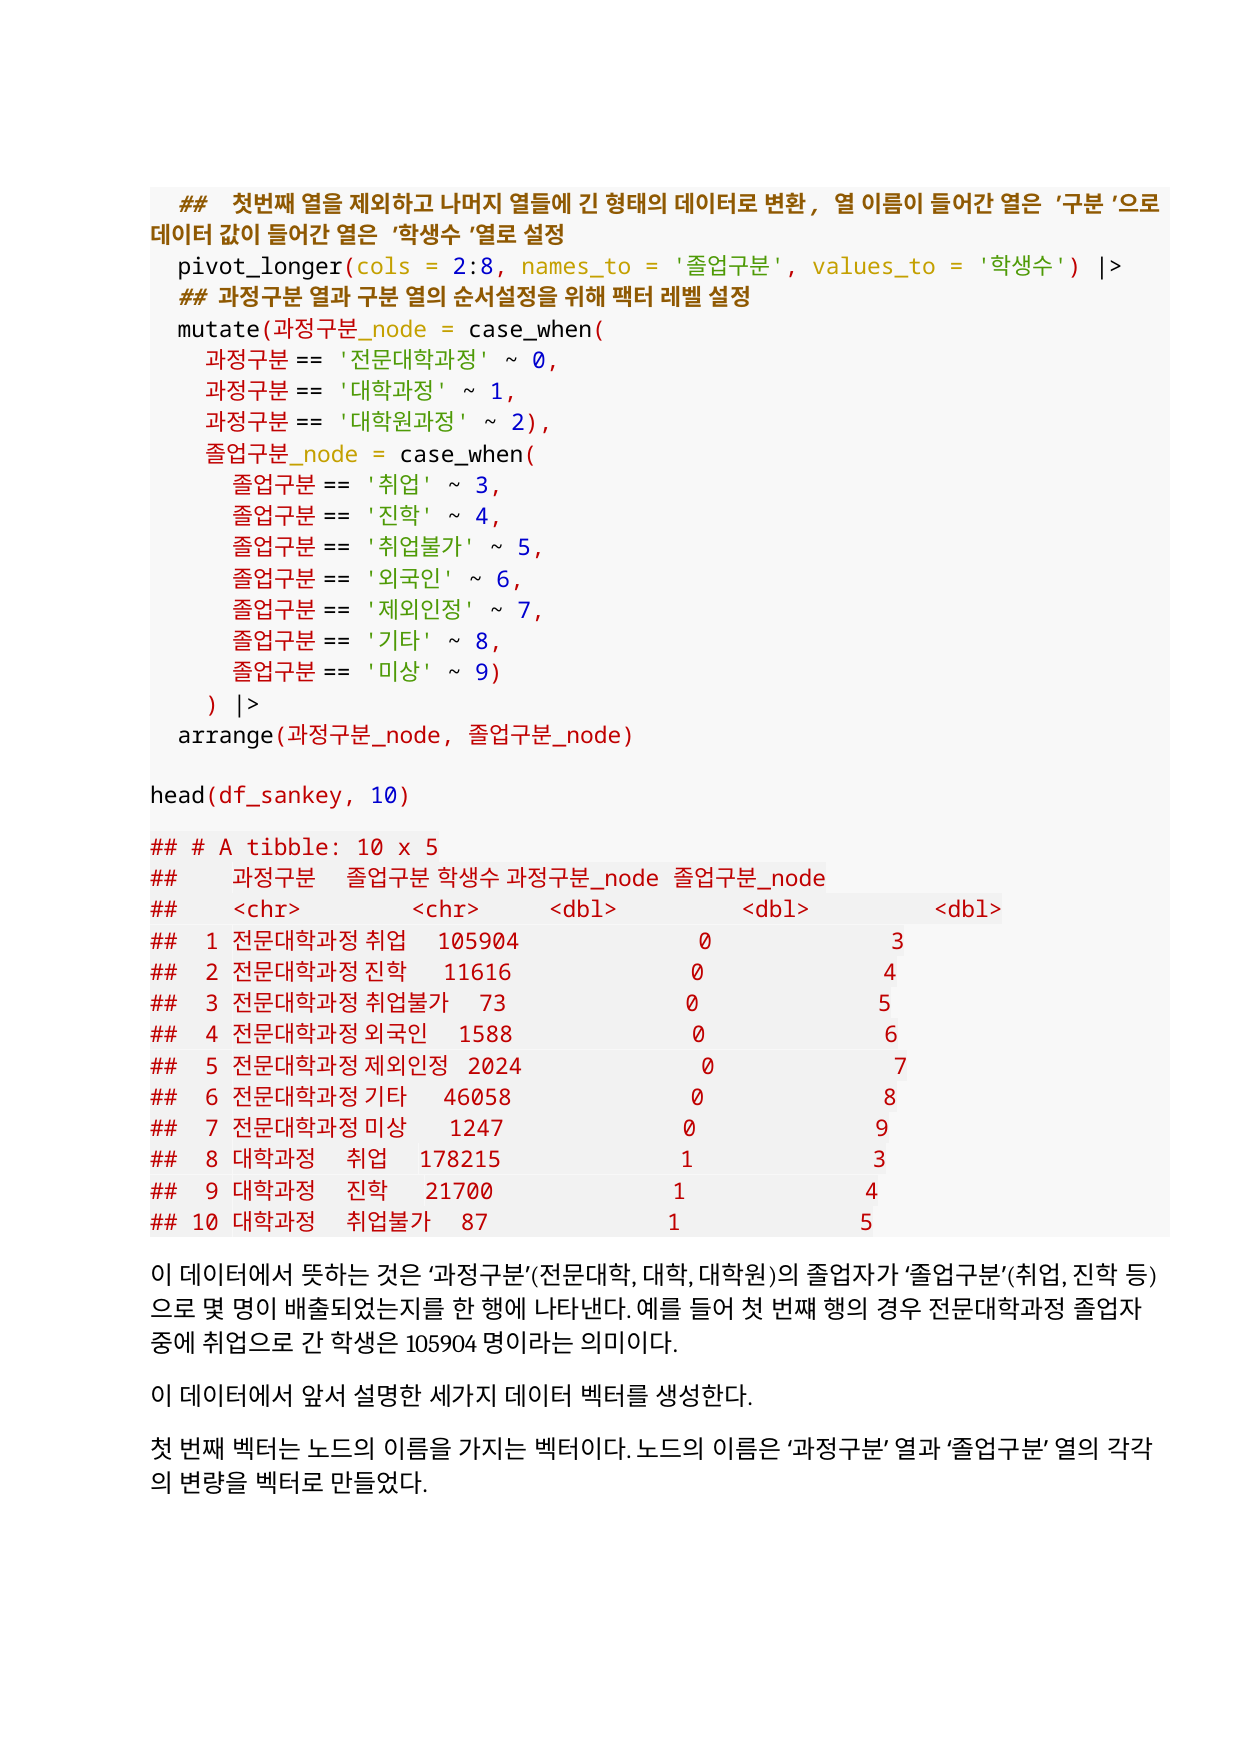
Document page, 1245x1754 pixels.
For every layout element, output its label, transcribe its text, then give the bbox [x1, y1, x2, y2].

text 이 데이터에서 앞서 설명한 세가지 데이터 벡터를 생성한다. [150, 1379, 1170, 1413]
text 이 데이터에서 뜻하는 것은 ‘과정구분’(전문대학, 대학, 대학원)의 졸업자가 ‘졸업구분’(취업, 진학 등)으로 몇 명이 배출되었는지를 한 행에 나타낸다. 예를 들어 첫 번쨰 행의 경우 전문대학과정 졸업자 중에 취업으로 간 학생은 105904명이라는 의미이다. [150, 1258, 1170, 1360]
text 첫 번째 벡터는 노드의 이름을 가지는 벡터이다. 노드의 이름은 ‘과정구분’ 열과 ‘졸업구분’ 열의 각각의 변량을 벡터로 만들었다. [150, 1432, 1170, 1500]
text ## # A tibble: 10 x 5 ## 과정구분 졸업구분 학생수 과정구분_node 졸업구분_node ## <chr> <chr> <dbl> <dbl> <dbl> ## 1 전문대학과정 취업 105904 0 3 ## 2 전문대학과정 진학 11616 0 4 ## 3 전문대학과정 취업불가 73 0 5 ## 4 전문대학과정 외국인 1588 0 6 ## 5 전문대학과정 제외인정 2024 0 7 ## 6 전문대학과정 기타 46058 0 8 ## 7 전문대학과정 미상 1247 0 9 ## 8 대학과정 취업 178215 1 3 ## 9 대학과정 진학 21700 1 4 ## 10 대학과정 취업불가 87 1 5 [150, 831, 1170, 1237]
